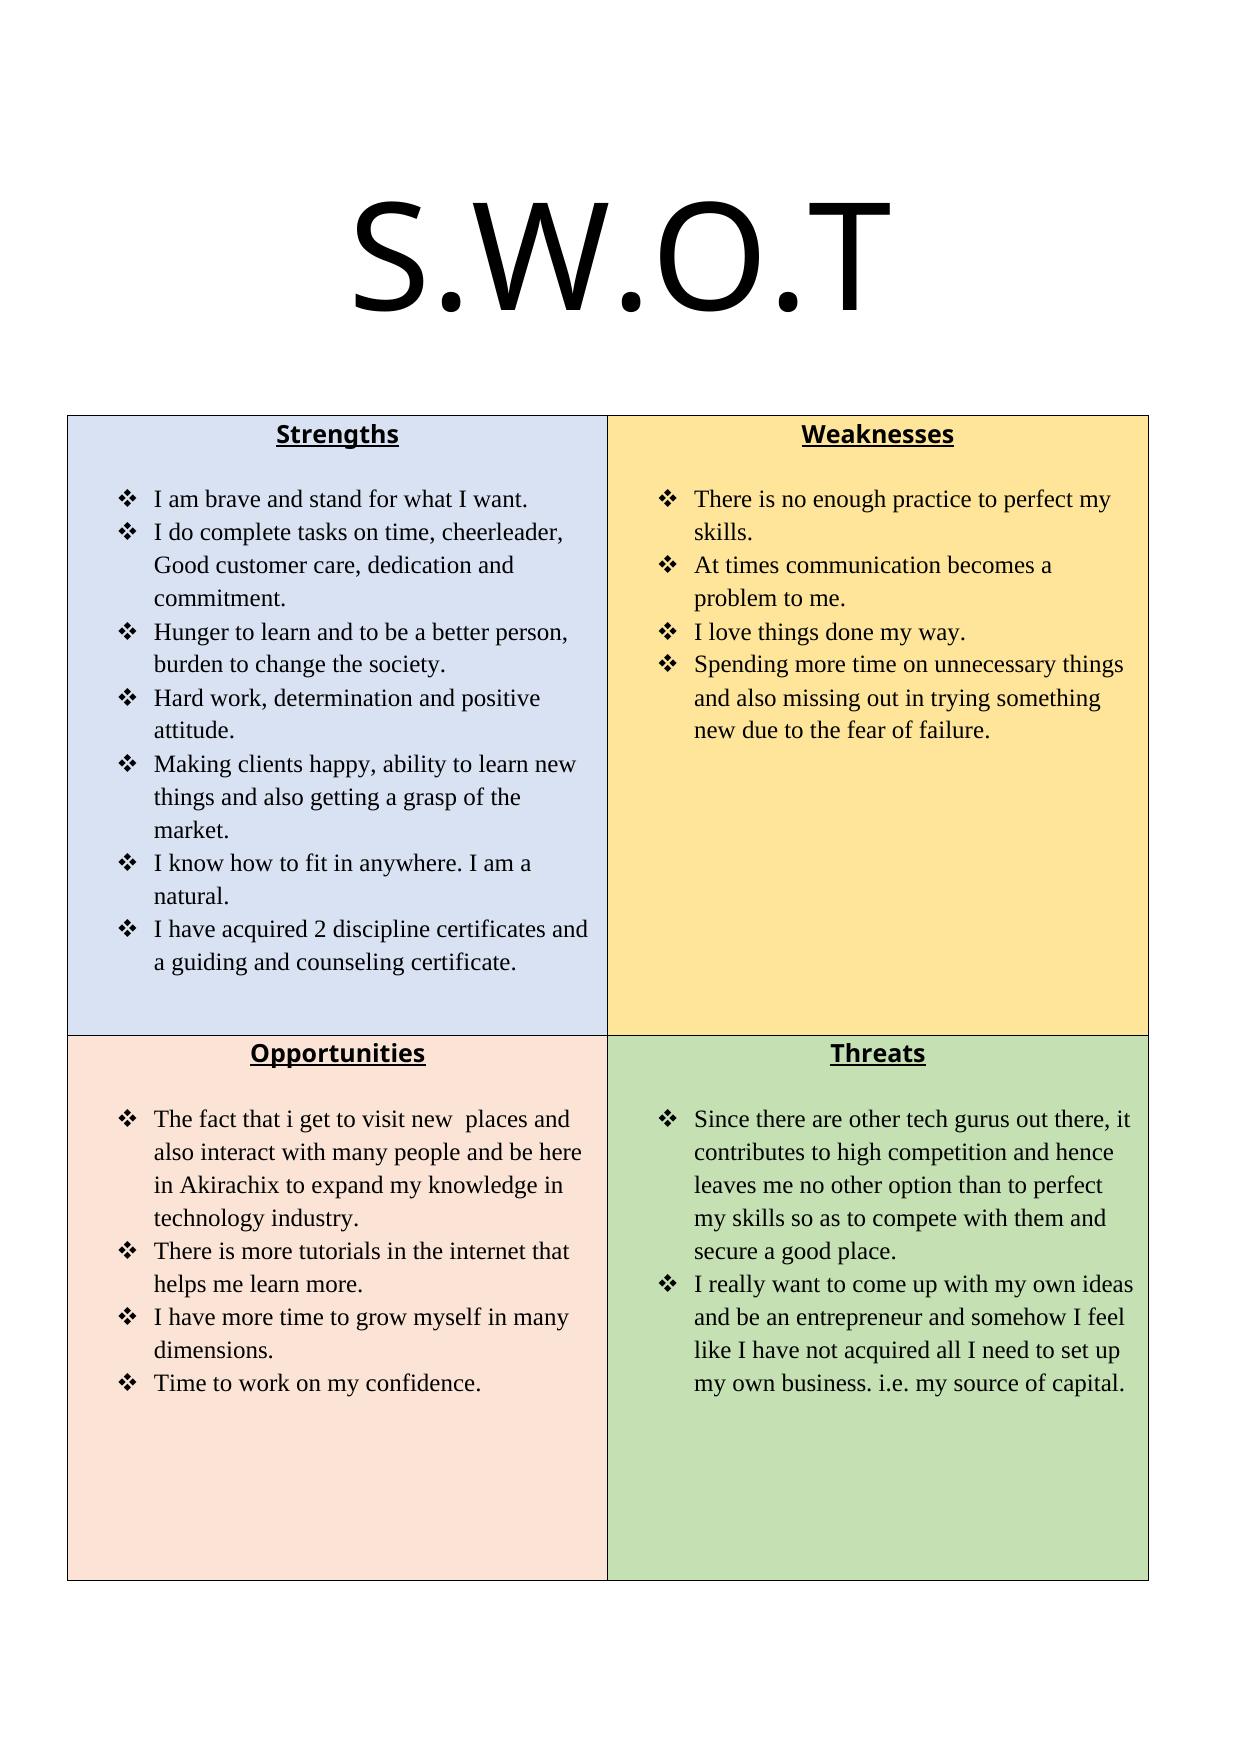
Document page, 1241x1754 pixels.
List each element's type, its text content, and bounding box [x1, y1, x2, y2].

table_cell Opportunities The fact that i get to visit new places and also interact with many people and be here in Akirachix to expand my knowledge in technology industry. There is more tutorials in the internet that helps me learn more. I have more time to grow myself in many dimensions. Time to work on my confidence. [68, 1036, 607, 1580]
table_header Strengths I am brave and stand for what I want. I do complete tasks on time, cheerleader, Good customer care, dedication and commitment. Hunger to learn and to be a better person, burden to change the society. Hard work, determination and positive attitude. Making clients happy, ability to learn new things and also getting a grasp of the market. I know how to fit in anywhere. I am a natural. I have acquired 2 discipline certificates and a guiding and counseling certificate. [68, 416, 607, 1035]
text S.W.O.T [150, 150, 1090, 354]
table_header Weaknesses There is no enough practice to perfect my skills. At times communication becomes a problem to me. I love things done my way. Spending more time on unnecessary things and also missing out in trying something new due to the fear of failure. [608, 416, 1148, 1035]
table_cell Threats Since there are other tech gurus out there, it contributes to high competition and hence leaves me no other option than to perfect my skills so as to compete with them and secure a good place. I really want to come up with my own ideas and be an entrepreneur and somehow I feel like I have not acquired all I need to set up my own business. i.e. my source of capital. [608, 1036, 1148, 1580]
